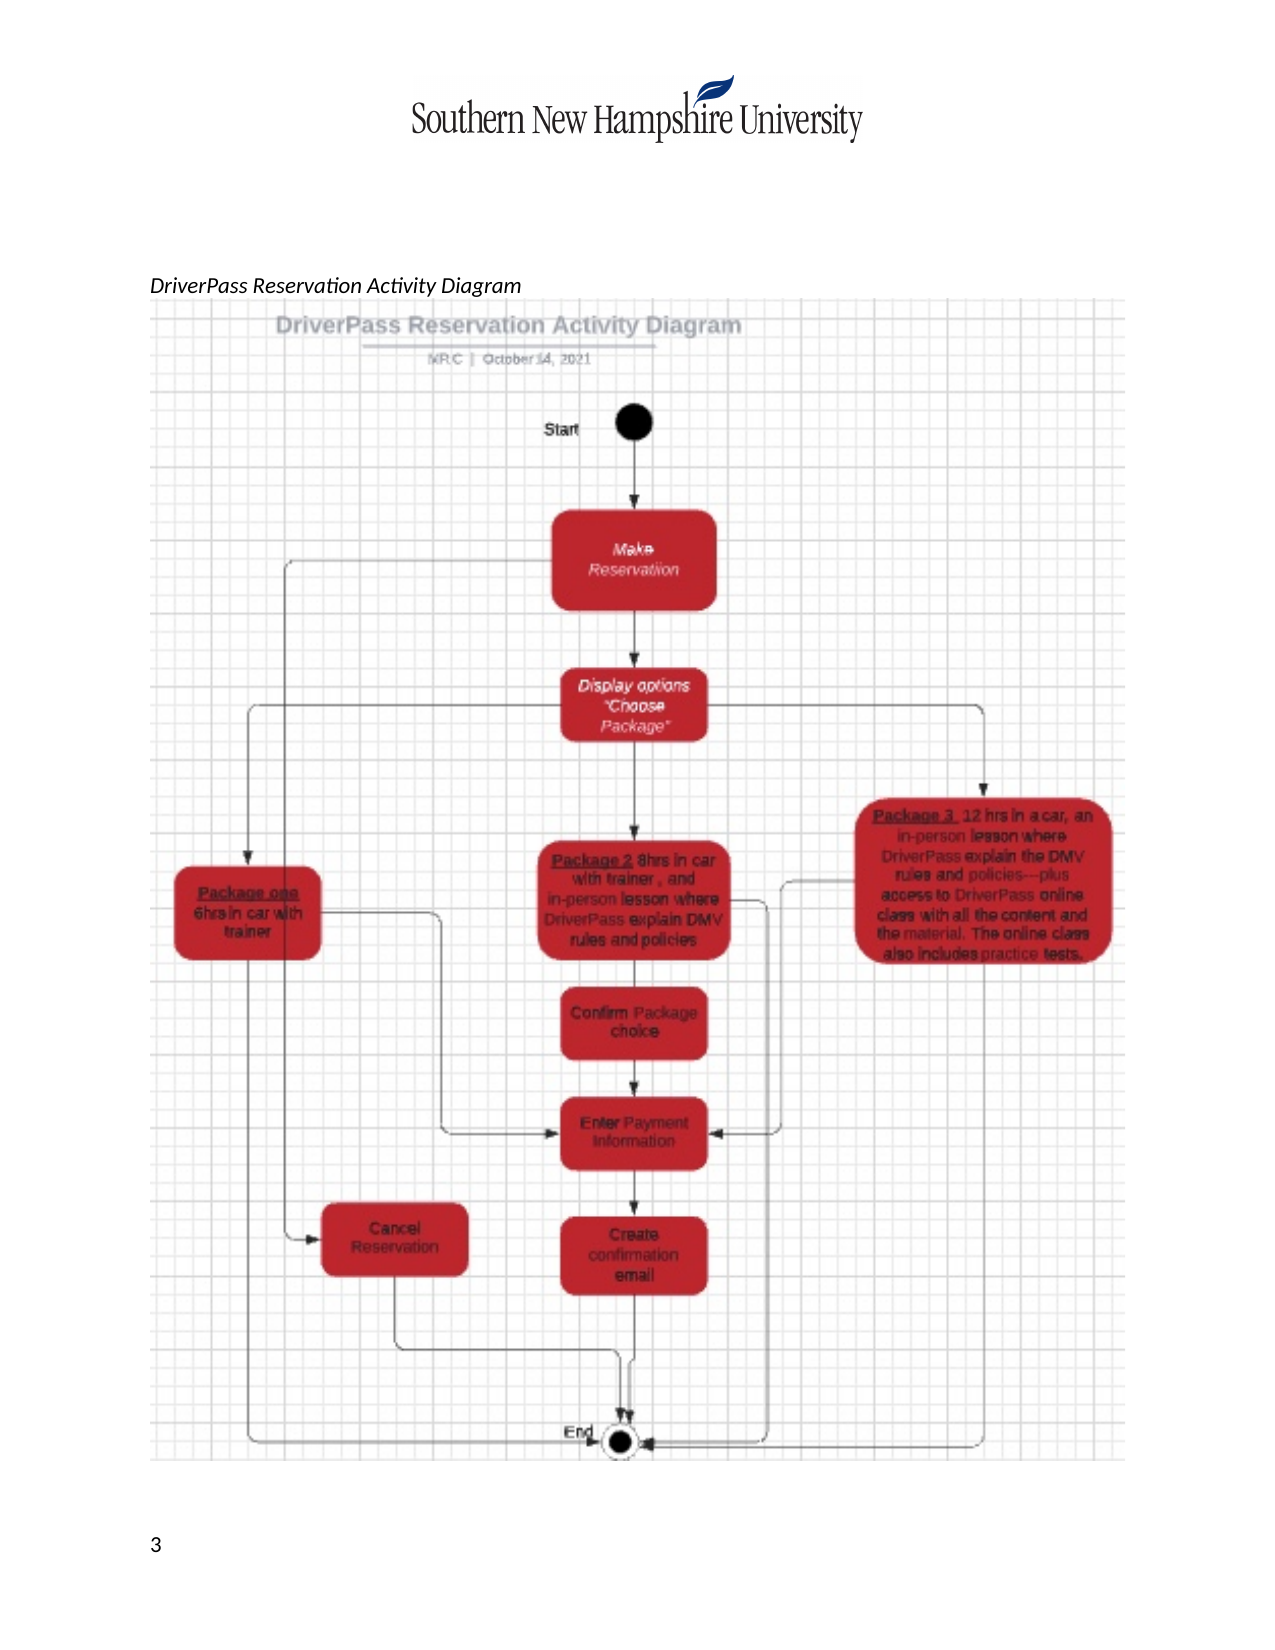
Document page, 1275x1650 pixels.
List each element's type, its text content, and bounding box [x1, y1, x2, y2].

picture [150, 298, 1125, 1461]
text DriverPass Reservation Activity Diagram [150, 271, 1125, 298]
picture [412, 75, 863, 143]
